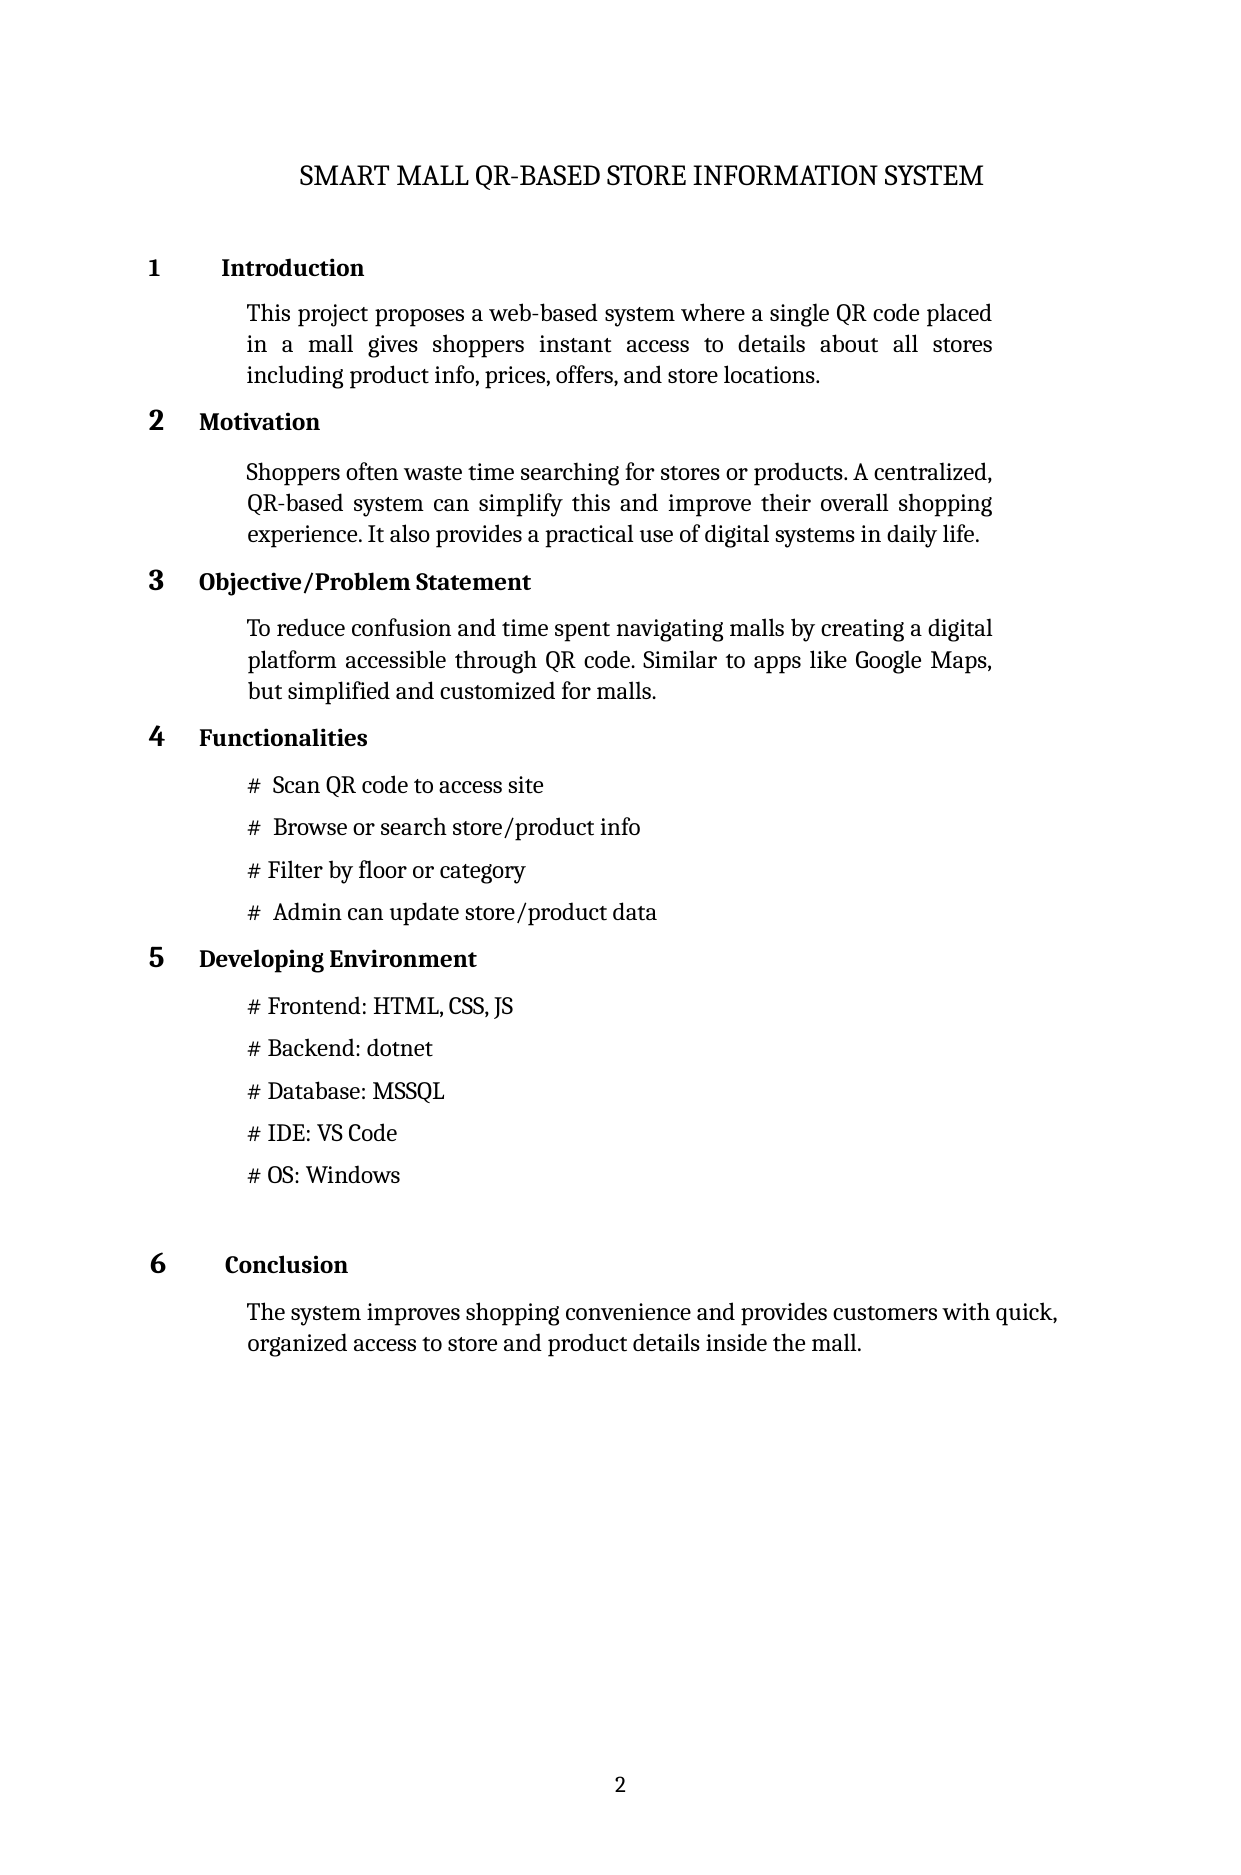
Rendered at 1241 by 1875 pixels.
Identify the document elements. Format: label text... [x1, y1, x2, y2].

text SMART MALL QR-BASED STORE INFORMATION SYSTEM [300, 159, 1090, 192]
text To reduce confusion and time spent navigating malls by creating a digital platform accessible through QR code. Similar to apps like Google Maps, but simplified and customized for malls. [246, 614, 994, 706]
text # IDE: VS Code [246, 1119, 994, 1148]
text # OS: Windows [246, 1161, 994, 1190]
text # Scan QR code to access site [246, 771, 994, 799]
subtitle Objective/Problem Statement [148, 563, 994, 597]
text # Backend: dotnet [246, 1034, 994, 1063]
text Shoppers often waste time searching for stores or products. A centralized, QR-based system can simplify this and improve their overall shopping experience. It also provides a practical use of digital systems in daily life. [246, 458, 994, 549]
text # Admin can update store/product data [246, 898, 994, 927]
text 1 Introduction [148, 253, 1090, 282]
text The system improves shopping convenience and provides customers with quick, organized access to store and product details inside the mall. [246, 1298, 1089, 1358]
text # Browse or search store/product info [246, 813, 994, 842]
subtitle Developing Environment [148, 940, 994, 975]
subtitle Functionalities [148, 719, 994, 754]
text # Frontend: HTML, CSS, JS [246, 992, 994, 1021]
subtitle Motivation [148, 403, 994, 438]
text # Database: MSSQL [246, 1077, 994, 1105]
text This project proposes a web-based system where a single QR code placed in a mall gives shoppers instant access to details about all stores including product info, prices, offers, and store locations. [246, 298, 994, 390]
text # Filter by floor or category [246, 856, 994, 884]
subtitle Conclusion [150, 1246, 994, 1281]
